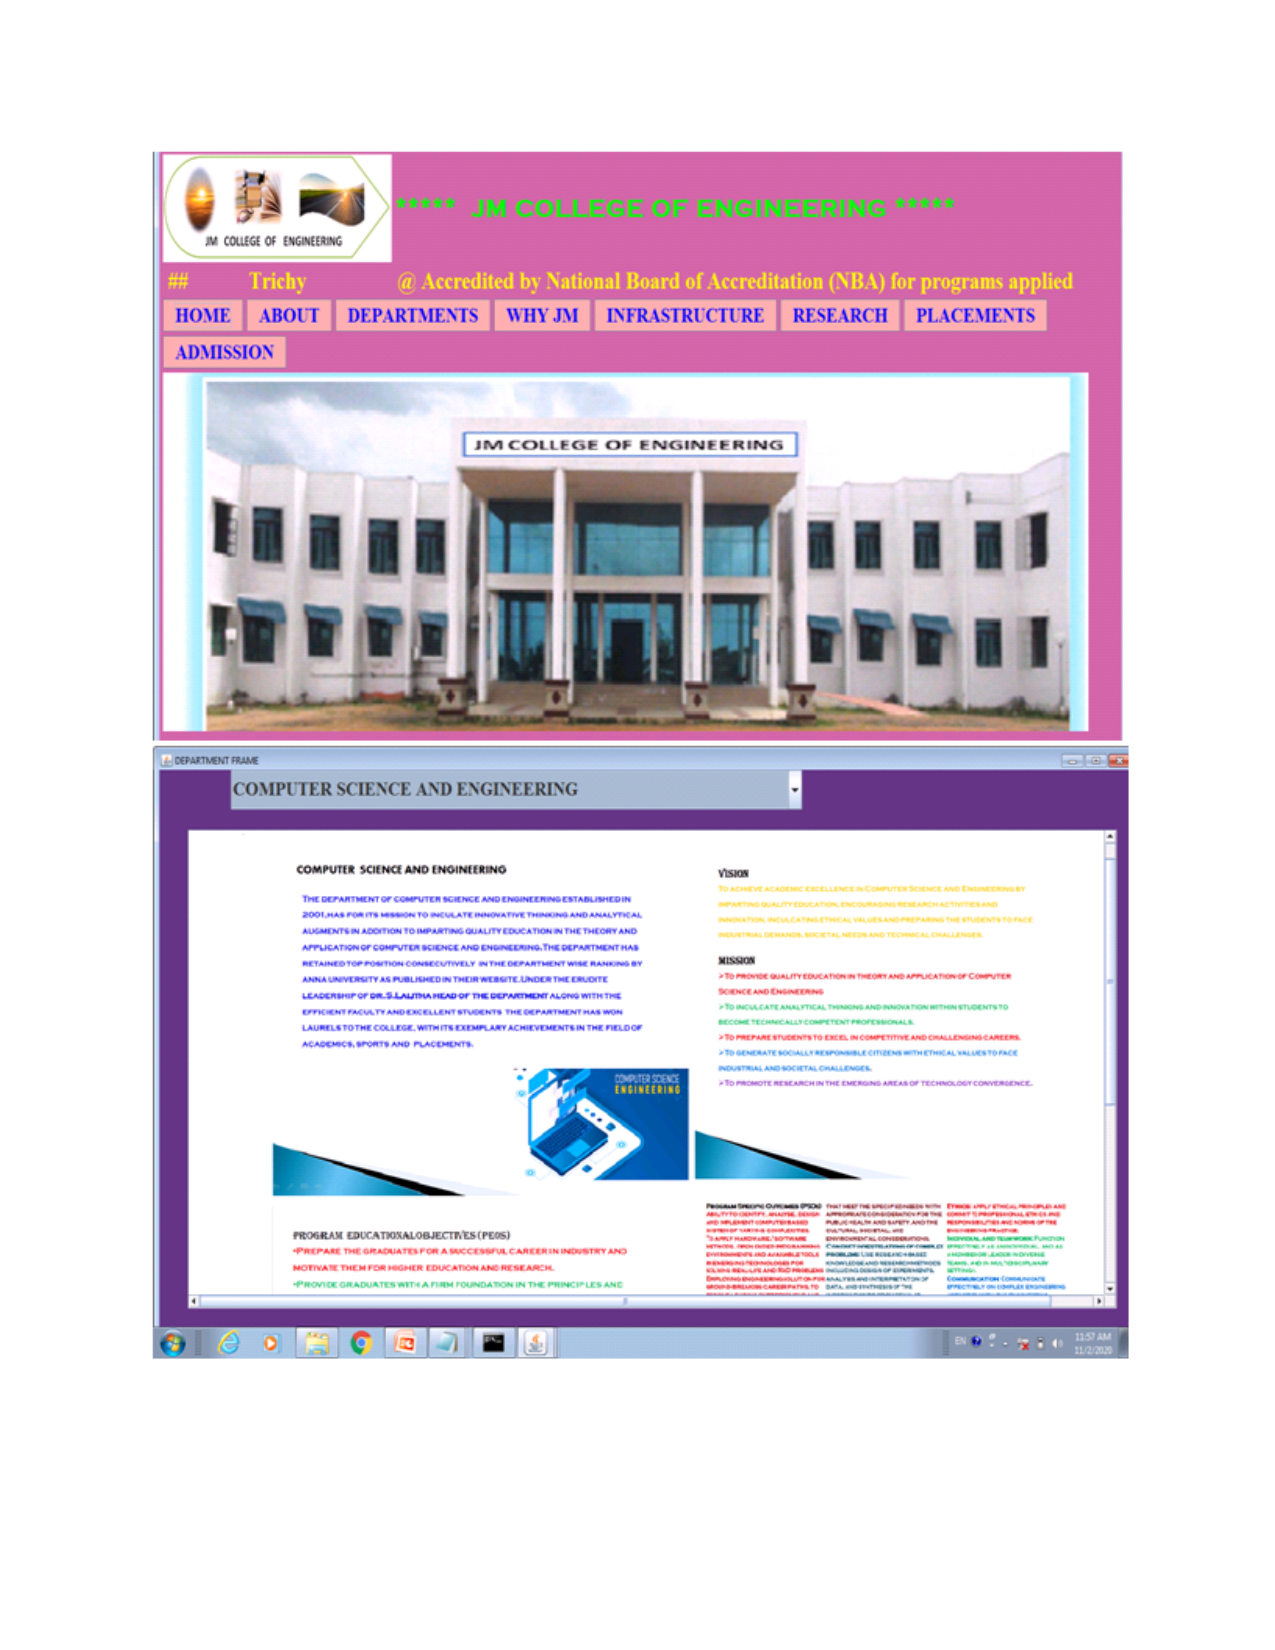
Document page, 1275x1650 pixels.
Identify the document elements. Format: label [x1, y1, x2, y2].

picture [150, 150, 1132, 1362]
